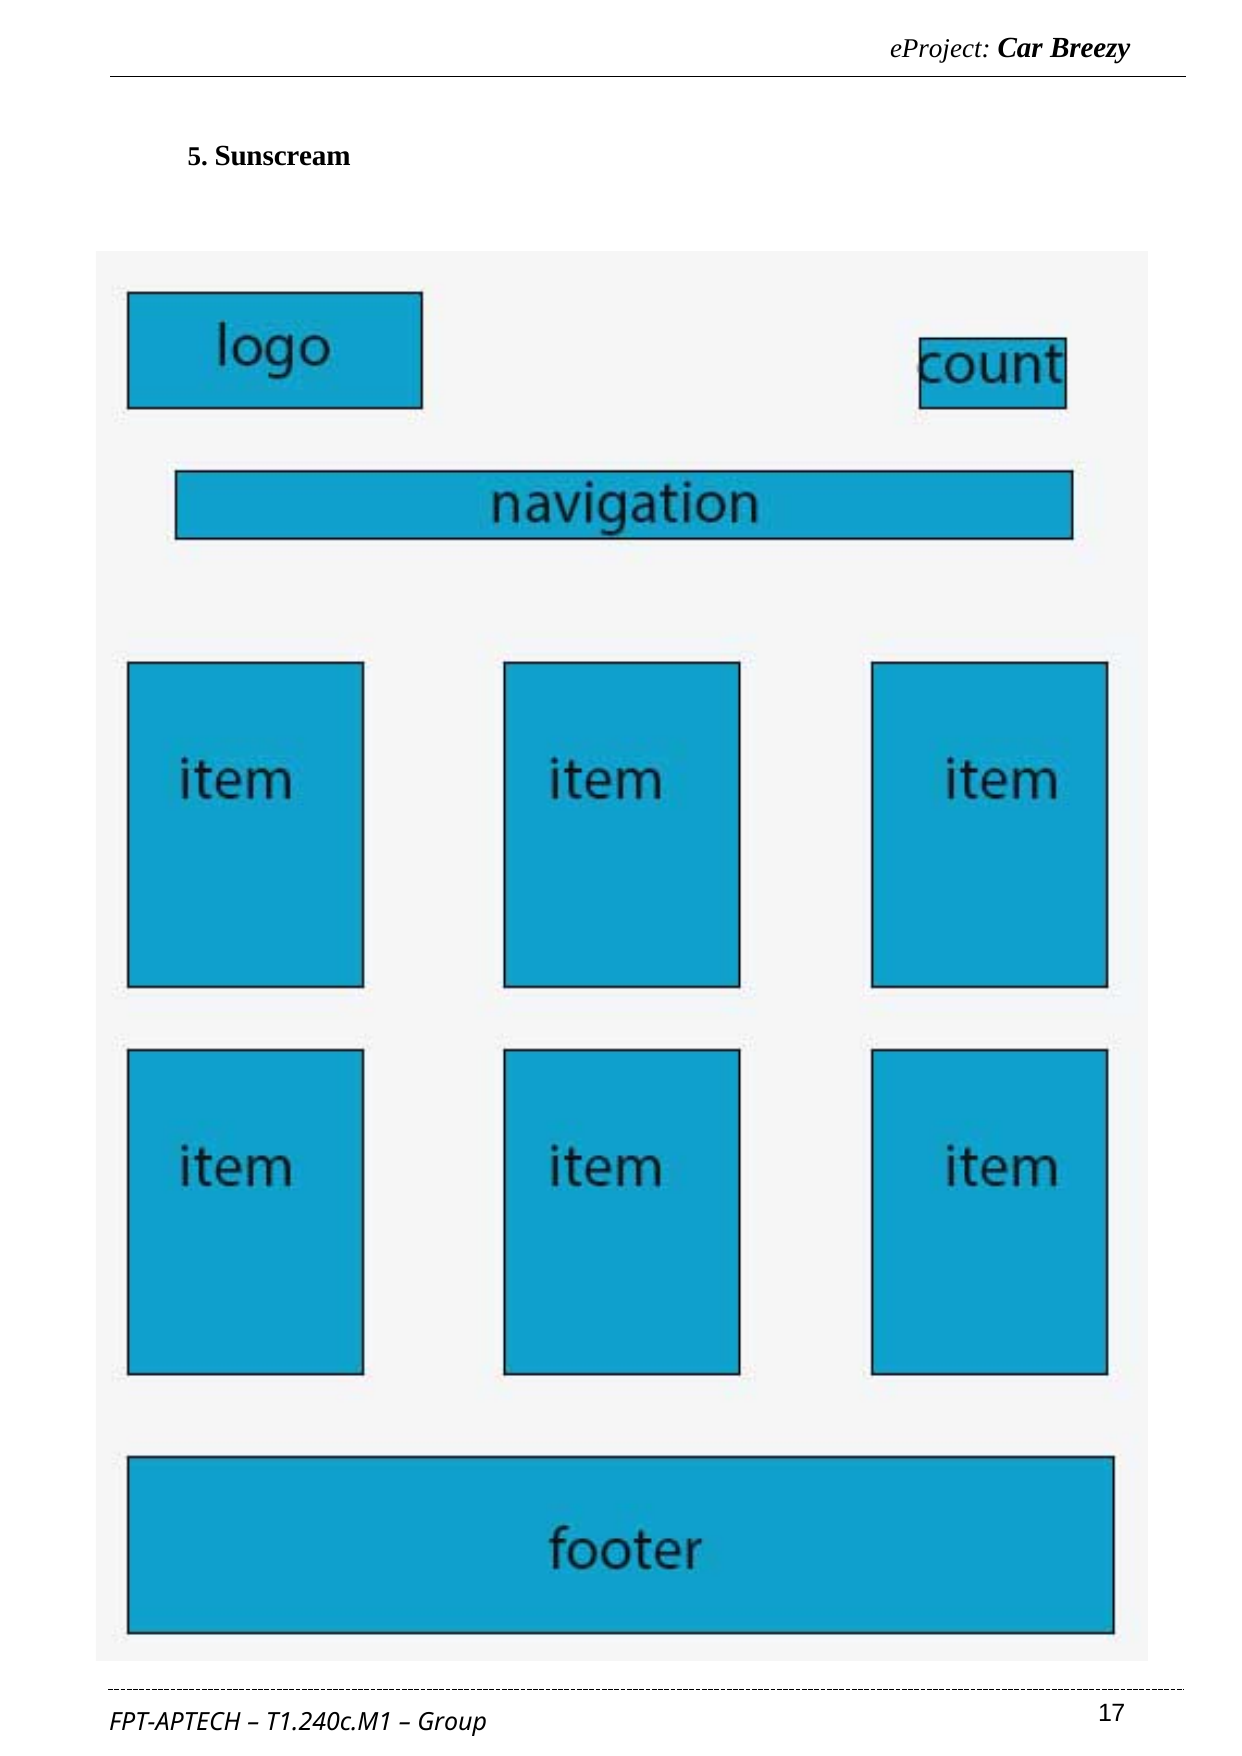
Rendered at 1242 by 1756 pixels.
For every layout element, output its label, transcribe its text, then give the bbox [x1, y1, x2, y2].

list Sunscream [187, 138, 1235, 171]
picture [95, 251, 1148, 1661]
